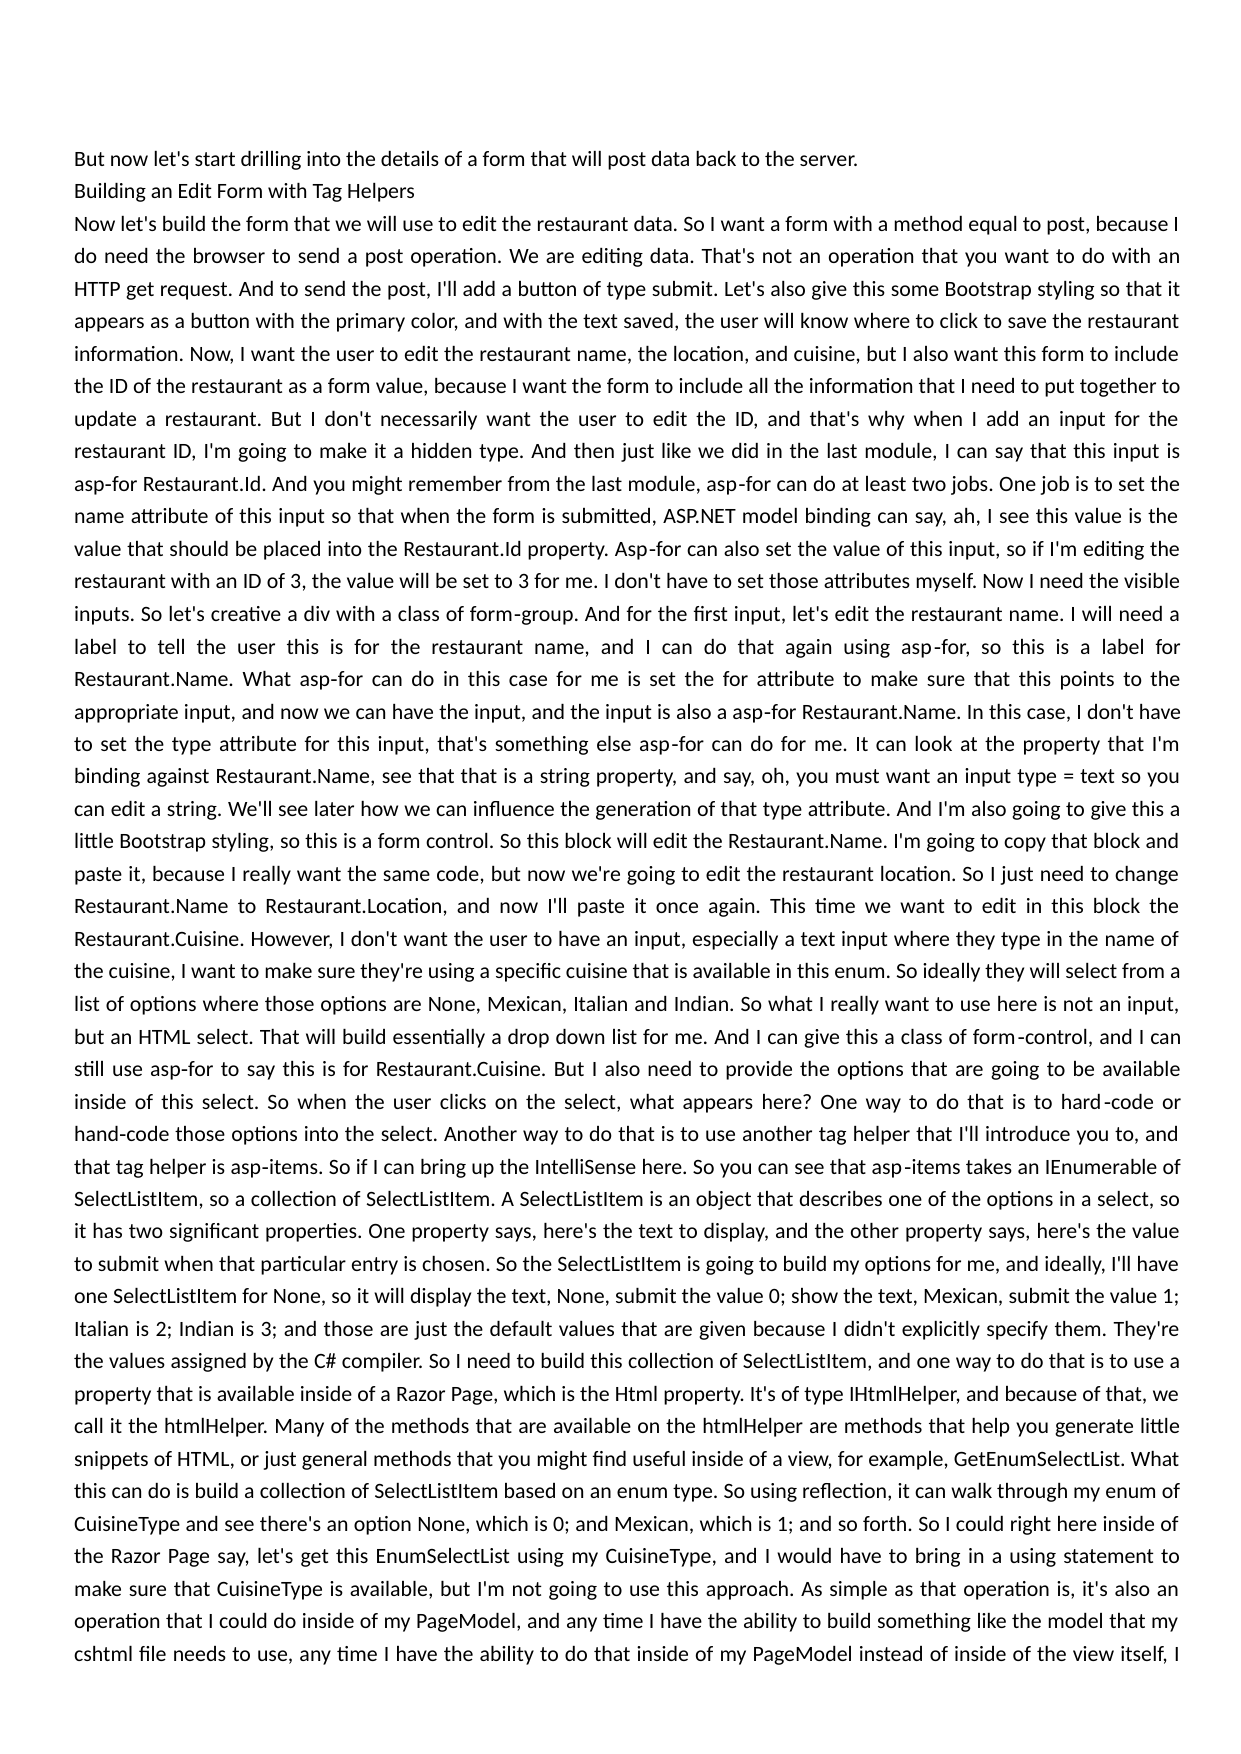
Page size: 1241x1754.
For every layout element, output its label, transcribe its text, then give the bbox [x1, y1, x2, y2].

text Building an Edit Form with Tag Helpers [74, 175, 1181, 207]
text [74, 207, 1181, 1670]
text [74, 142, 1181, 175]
